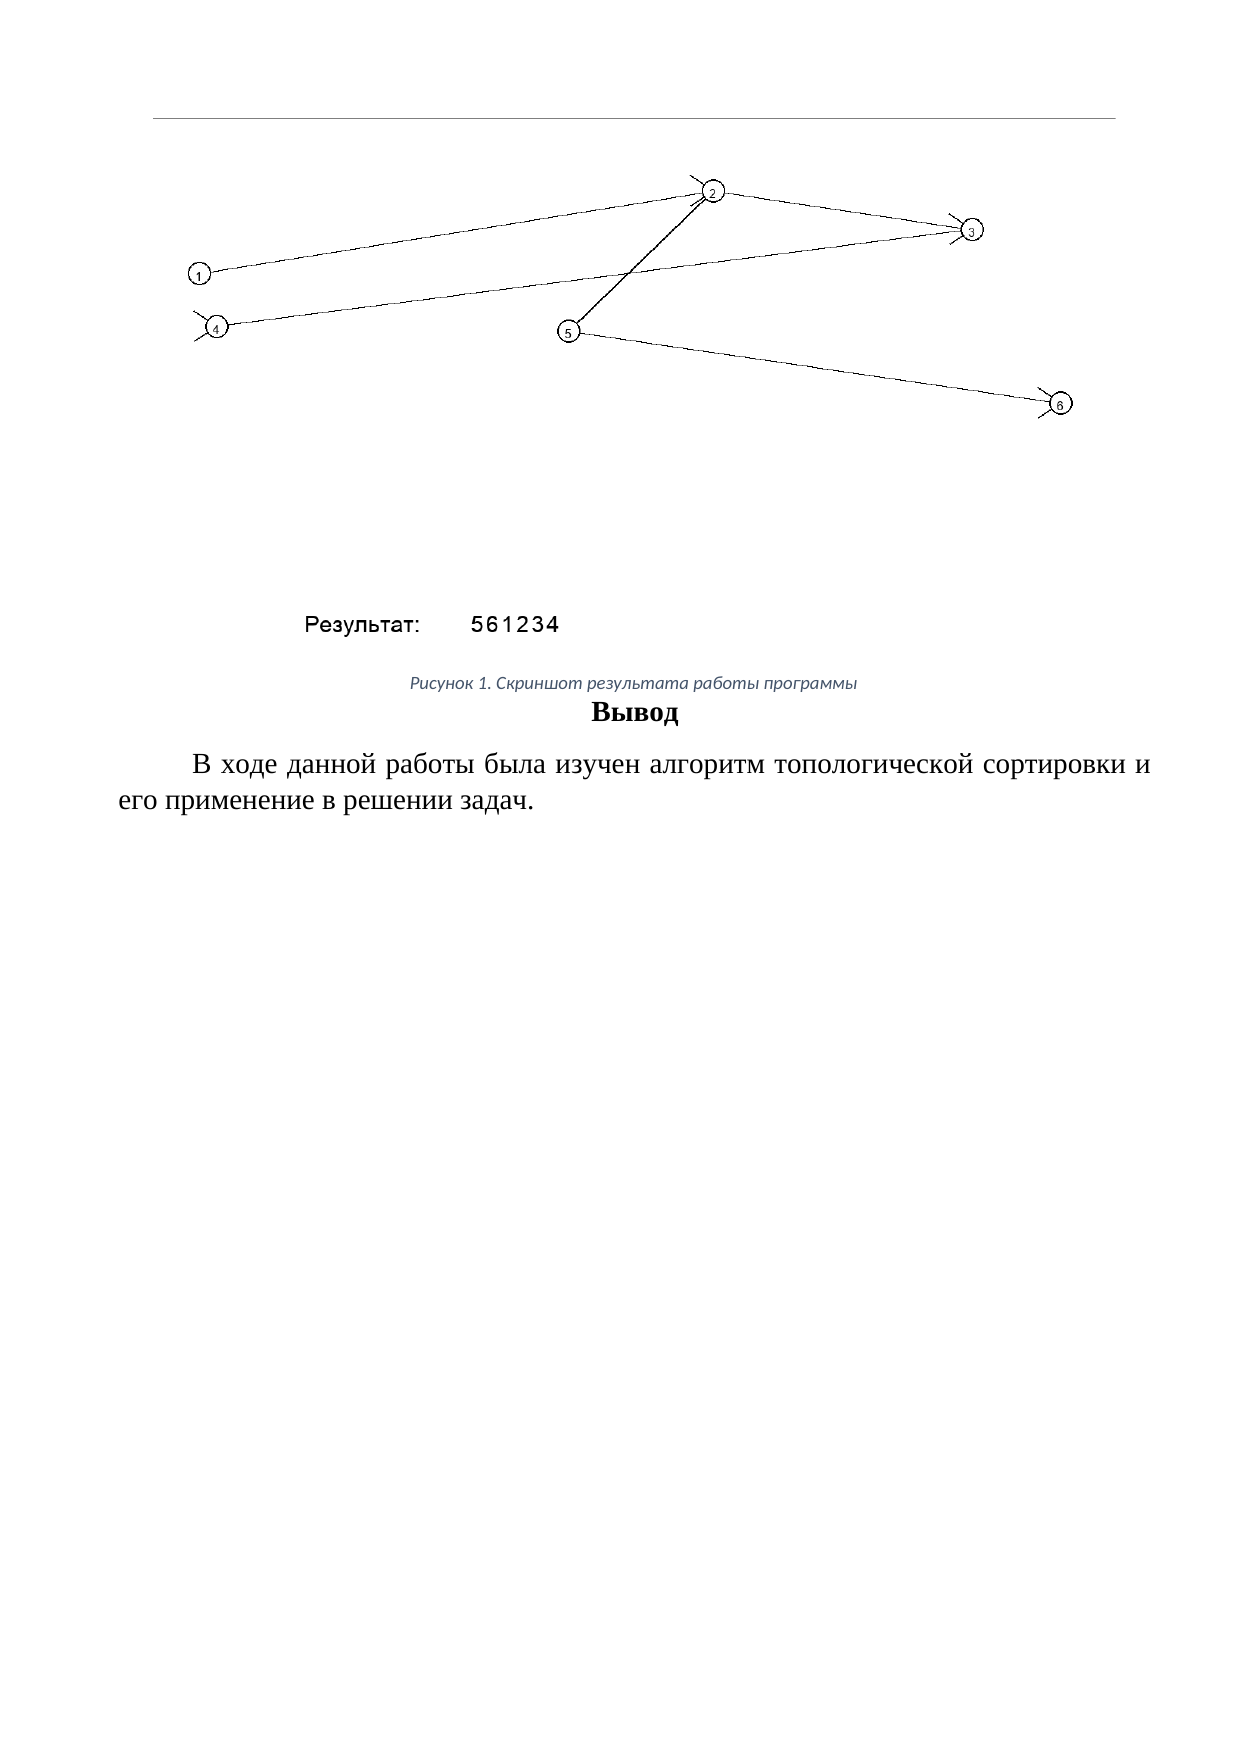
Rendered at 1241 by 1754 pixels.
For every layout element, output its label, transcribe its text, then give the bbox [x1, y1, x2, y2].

picture [153, 118, 1116, 662]
text В ходе данной работы была изучен алгоритм топологической сортировки и его применение в решении задач. [118, 746, 1152, 815]
